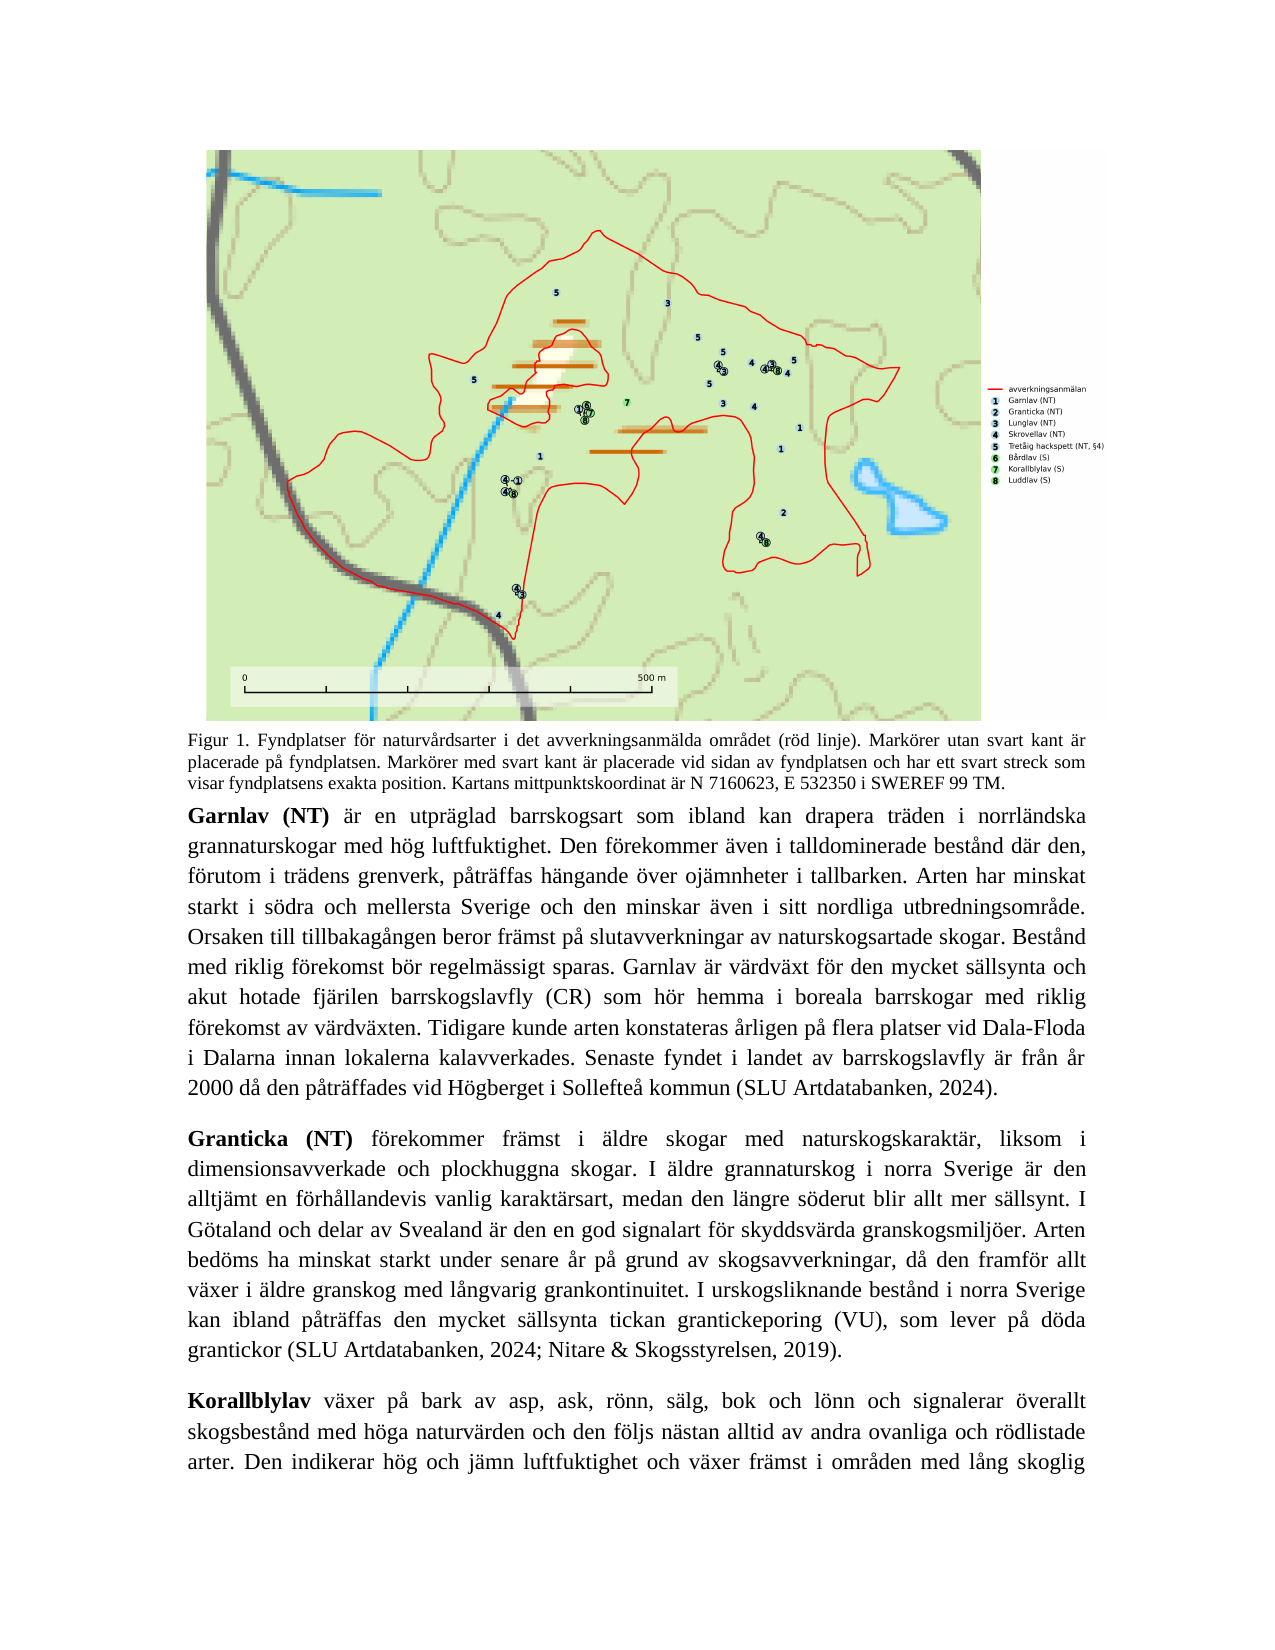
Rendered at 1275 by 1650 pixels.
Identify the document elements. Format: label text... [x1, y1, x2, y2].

text Granticka (NT) förekommer främst i äldre skogar med naturskogskaraktär, liksom i dimensionsavverkade och plockhuggna skogar. I äldre grannaturskog i norra Sverige är den alltjämt en förhållandevis vanlig karaktärsart, medan den längre söderut blir allt mer sällsynt. I Götaland och delar av Svealand är den en god signalart för skyddsvärda granskogsmiljöer. Arten bedöms ha minskat starkt under senare år på grund av skogsavverkningar, då den framför allt växer i äldre granskog med långvarig grankontinuitet. I urskogsliknande bestånd i norra Sverige kan ibland påträffas den mycket sällsynta tickan grantickeporing (VU), som lever på döda grantickor (SLU Artdatabanken, 2024; Nitare & Skogsstyrelsen, 2019). [187, 1125, 1087, 1363]
text Figur 1. Fyndplatser för naturvårdsarter i det avverkningsanmälda området (röd linje). Markörer utan svart kant är placerade på fyndplatsen. Markörer med svart kant är placerade vid sidan av fyndplatsen och har ett svart streck som visar fyndplatsens exakta position. Kartans mittpunktskoordinat är N 7160623, E 532350 i SWEREF 99 TM. [187, 729, 1087, 794]
text Garnlav (NT) är en utpräglad barrskogsart som ibland kan drapera träden i norrländska grannaturskogar med hög luftfuktighet. Den förekommer även i talldominerade bestånd där den, förutom i trädens grenverk, påträffas hängande över ojämnheter i tallbarken. Arten har minskat starkt i södra och mellersta Sverige och den minskar även i sitt nordliga utbredningsområde. Orsaken till tillbakagången beror främst på slutavverkningar av naturskogsartade skogar. Bestånd med riklig förekomst bör regelmässigt sparas. Garnlav är värdväxt för den mycket sällsynta och akut hotade fjärilen barrskogslavfly (CR) som hör hemma i boreala barrskogar med riklig förekomst av värdväxten. Tidigare kunde arten konstateras årligen på flera platser vid Dala-Floda i Dalarna innan lokalerna kalavverkades. Senaste fyndet i landet av barrskogslavfly är från år 2000 då den påträffades vid Högberget i Sollefteå kommun (SLU Artdatabanken, 2024). [187, 802, 1087, 1100]
picture [206, 150, 1107, 721]
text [187, 1388, 1087, 1474]
